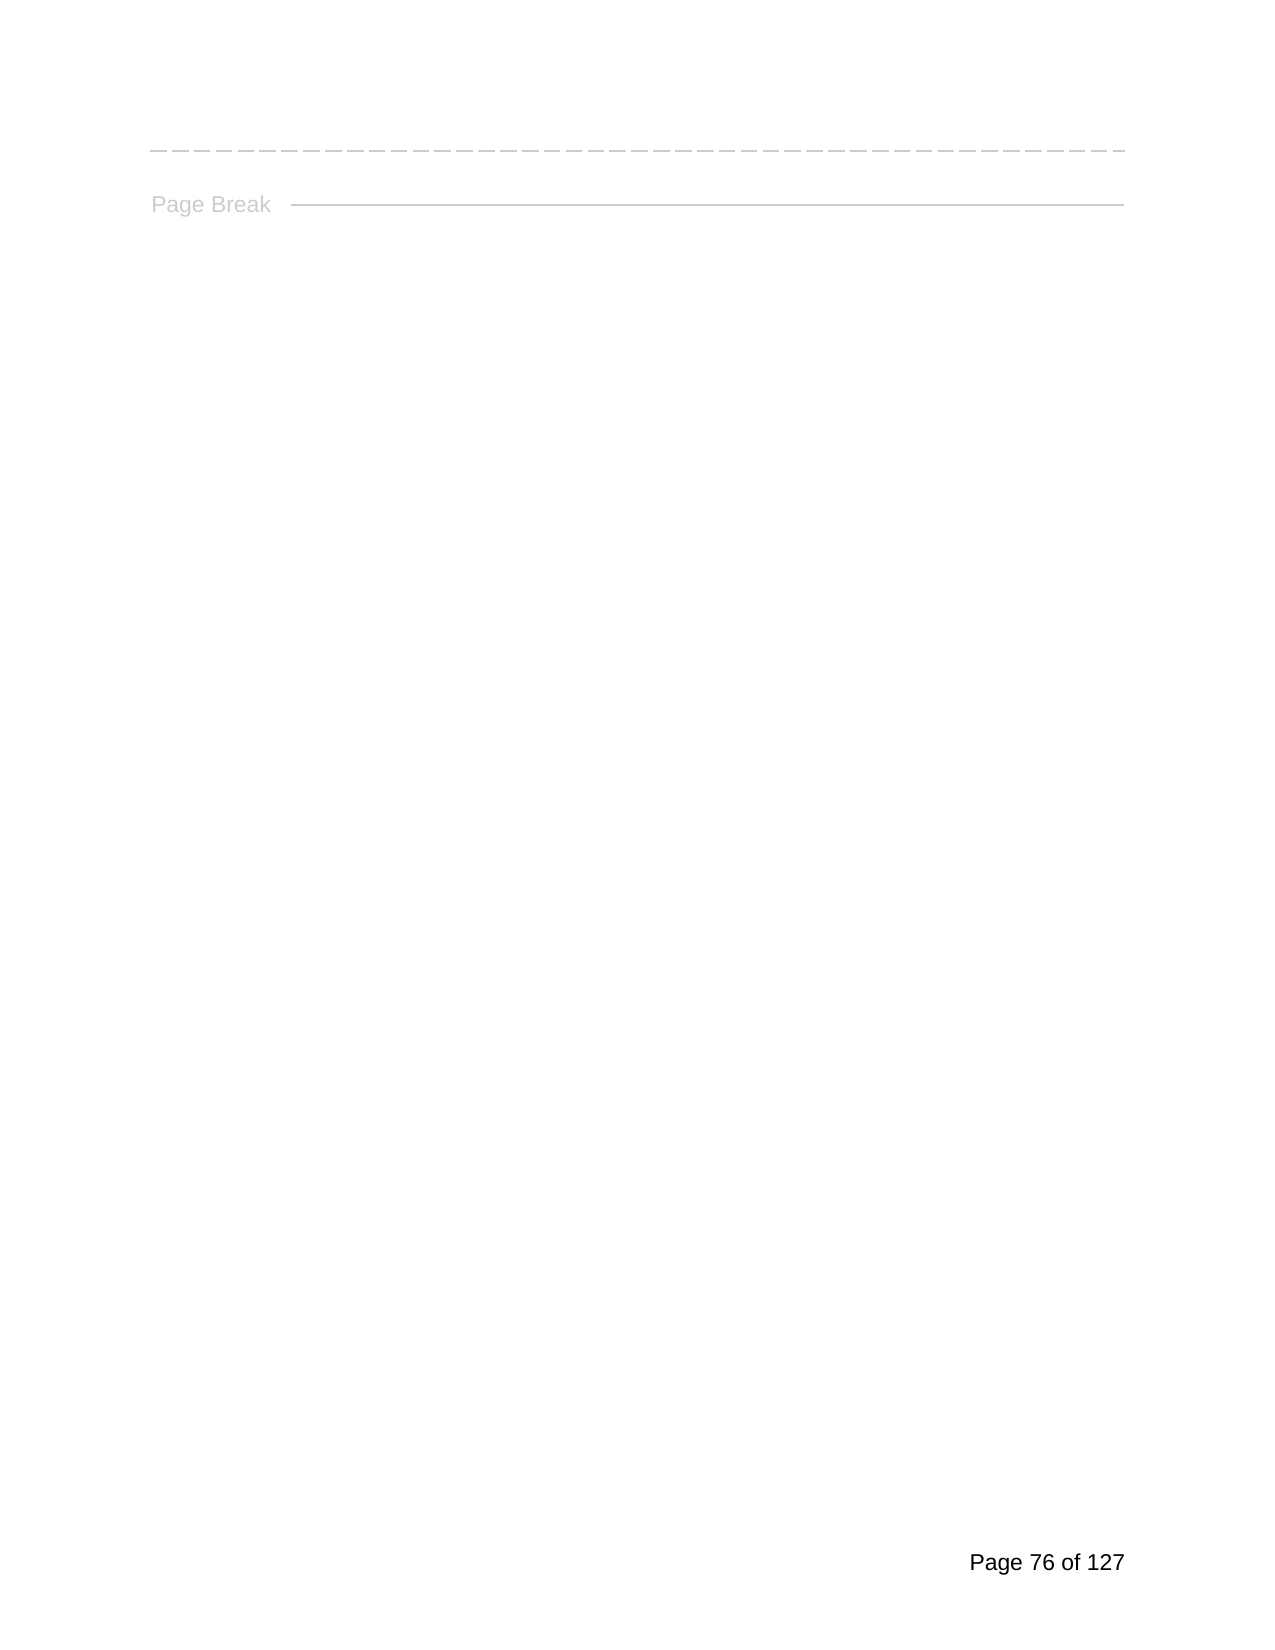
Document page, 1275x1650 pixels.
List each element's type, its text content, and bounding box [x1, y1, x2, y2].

table_header [290, 191, 1125, 231]
table_header Page Break [150, 191, 290, 231]
